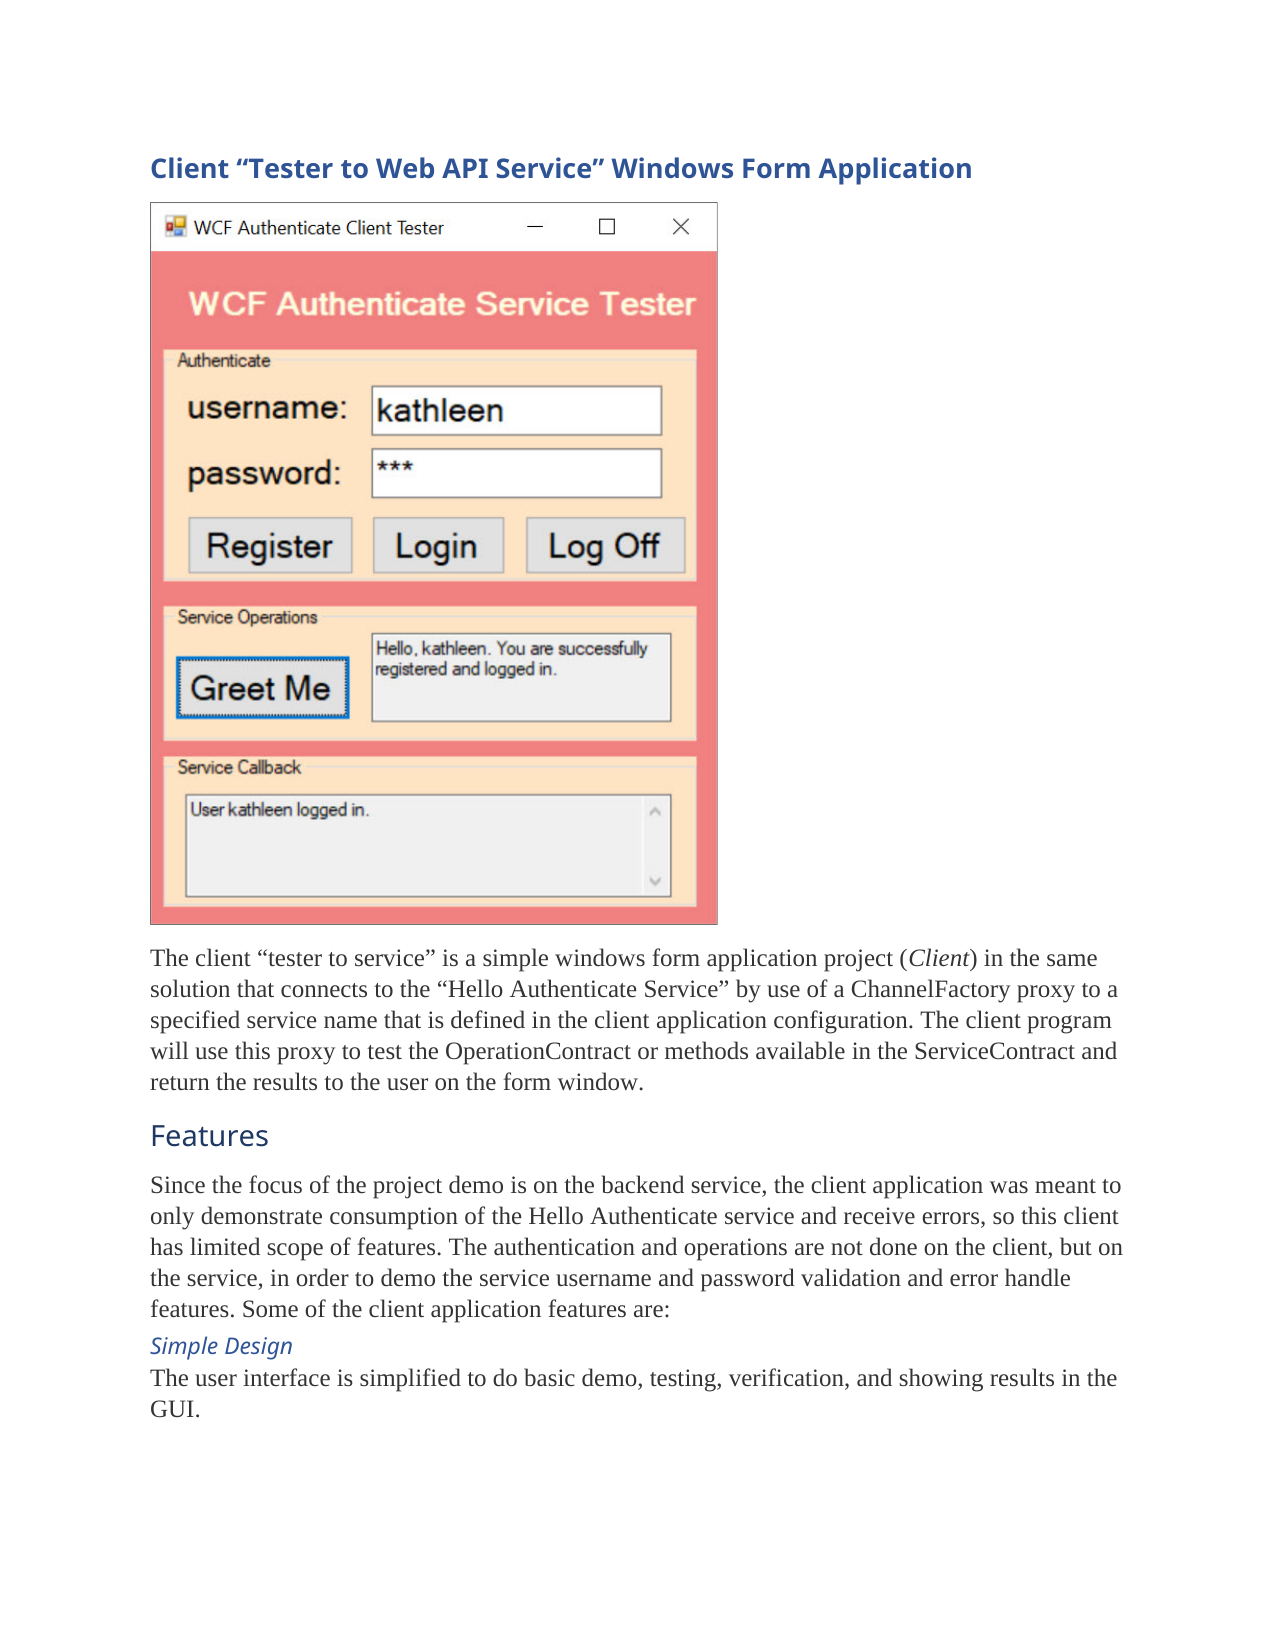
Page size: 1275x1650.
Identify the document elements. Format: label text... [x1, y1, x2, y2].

picture [150, 202, 718, 925]
subtitle Features [150, 1115, 1125, 1155]
text The client “tester to service” is a simple windows form application project (Client) in the same solution that connects to the “Hello Authenticate Service” by use of a ChannelFactory proxy to a specified service name that is defined in the client application configuration. The client program will use this proxy to test the OperationContract or methods available in the ServiceContract and return the results to the user on the form window. [150, 943, 1125, 1096]
text The user interface is simplified to do basic demo, testing, verification, and showing results in the GUI. [150, 1363, 1125, 1423]
subtitle Client “Tester to Web API Service” Windows Form Application [150, 150, 1125, 187]
subtitle Since the focus of the project demo is on the backend service, the client application was meant to only demonstrate consumption of the Hello Authenticate service and receive errors, so this client has limited scope of features. The authentication and operations are not done on the client, but on the service, in order to demo the service username and password validation and error handle features. Some of the client application features are: [150, 1170, 1125, 1323]
subtitle Simple Design [150, 1330, 1125, 1361]
